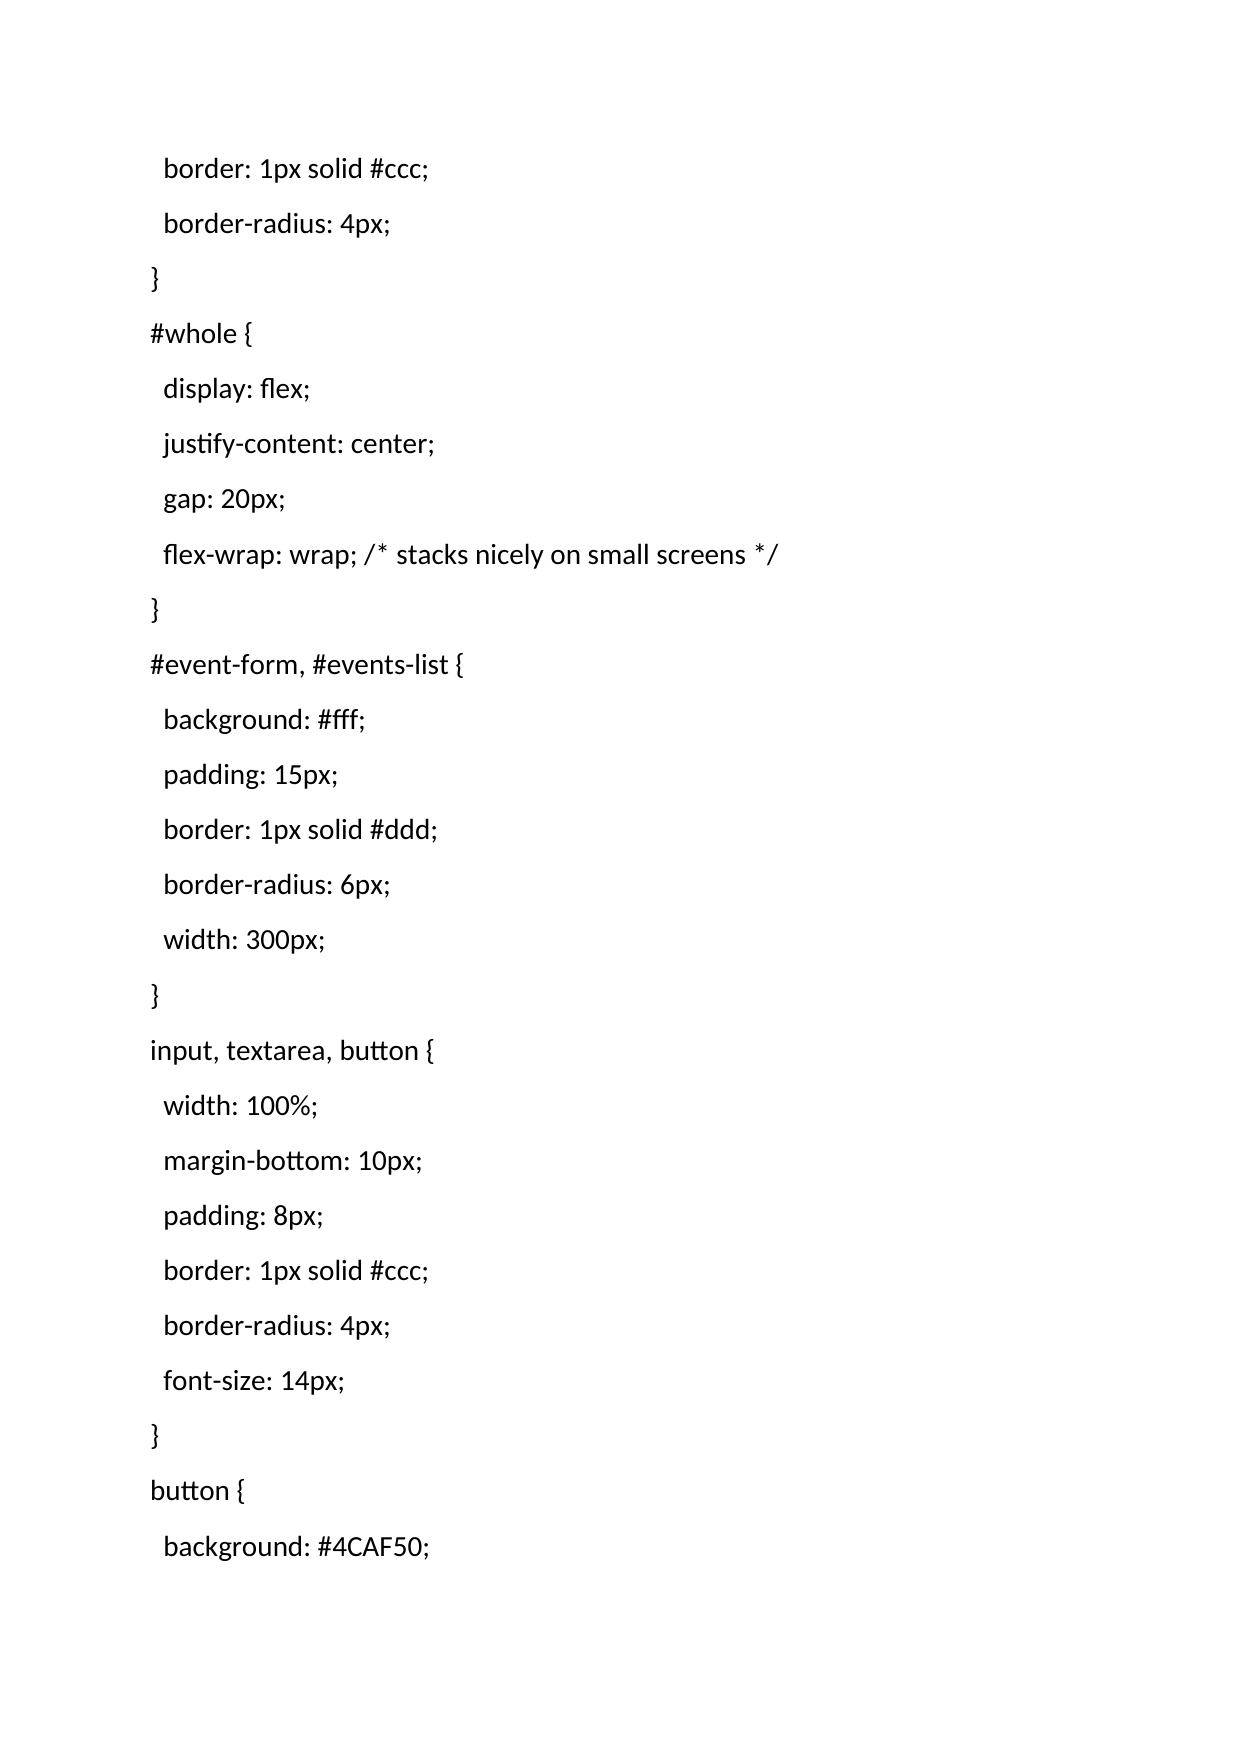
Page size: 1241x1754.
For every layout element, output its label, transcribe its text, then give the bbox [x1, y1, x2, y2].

text font-size: 14px; [150, 1362, 1090, 1398]
text justify-content: center; [150, 426, 1090, 461]
text } [150, 591, 1090, 626]
text background: #fff; [150, 701, 1090, 737]
text border-radius: 4px; [150, 1307, 1090, 1343]
text background: #4CAF50; [150, 1528, 1090, 1563]
text border: 1px solid #ddd; [150, 811, 1090, 847]
text padding: 8px; [150, 1197, 1090, 1233]
text gap: 20px; [150, 481, 1090, 516]
text } [150, 1417, 1090, 1453]
text width: 100%; [150, 1087, 1090, 1122]
text } [150, 977, 1090, 1012]
text flex-wrap: wrap; /* stacks nicely on small screens */ [150, 536, 1090, 571]
text border: 1px solid #ccc; [150, 1252, 1090, 1288]
text #whole { [150, 315, 1090, 351]
text button { [150, 1472, 1090, 1508]
text display: flex; [150, 370, 1090, 406]
text border-radius: 4px; [150, 205, 1090, 241]
text border: 1px solid #ccc; [150, 150, 1090, 186]
text #event-form, #events-list { [150, 646, 1090, 682]
text } [150, 260, 1090, 296]
text border-radius: 6px; [150, 866, 1090, 902]
text margin-bottom: 10px; [150, 1142, 1090, 1177]
text width: 300px; [150, 921, 1090, 957]
text padding: 15px; [150, 756, 1090, 792]
text input, textarea, button { [150, 1032, 1090, 1067]
